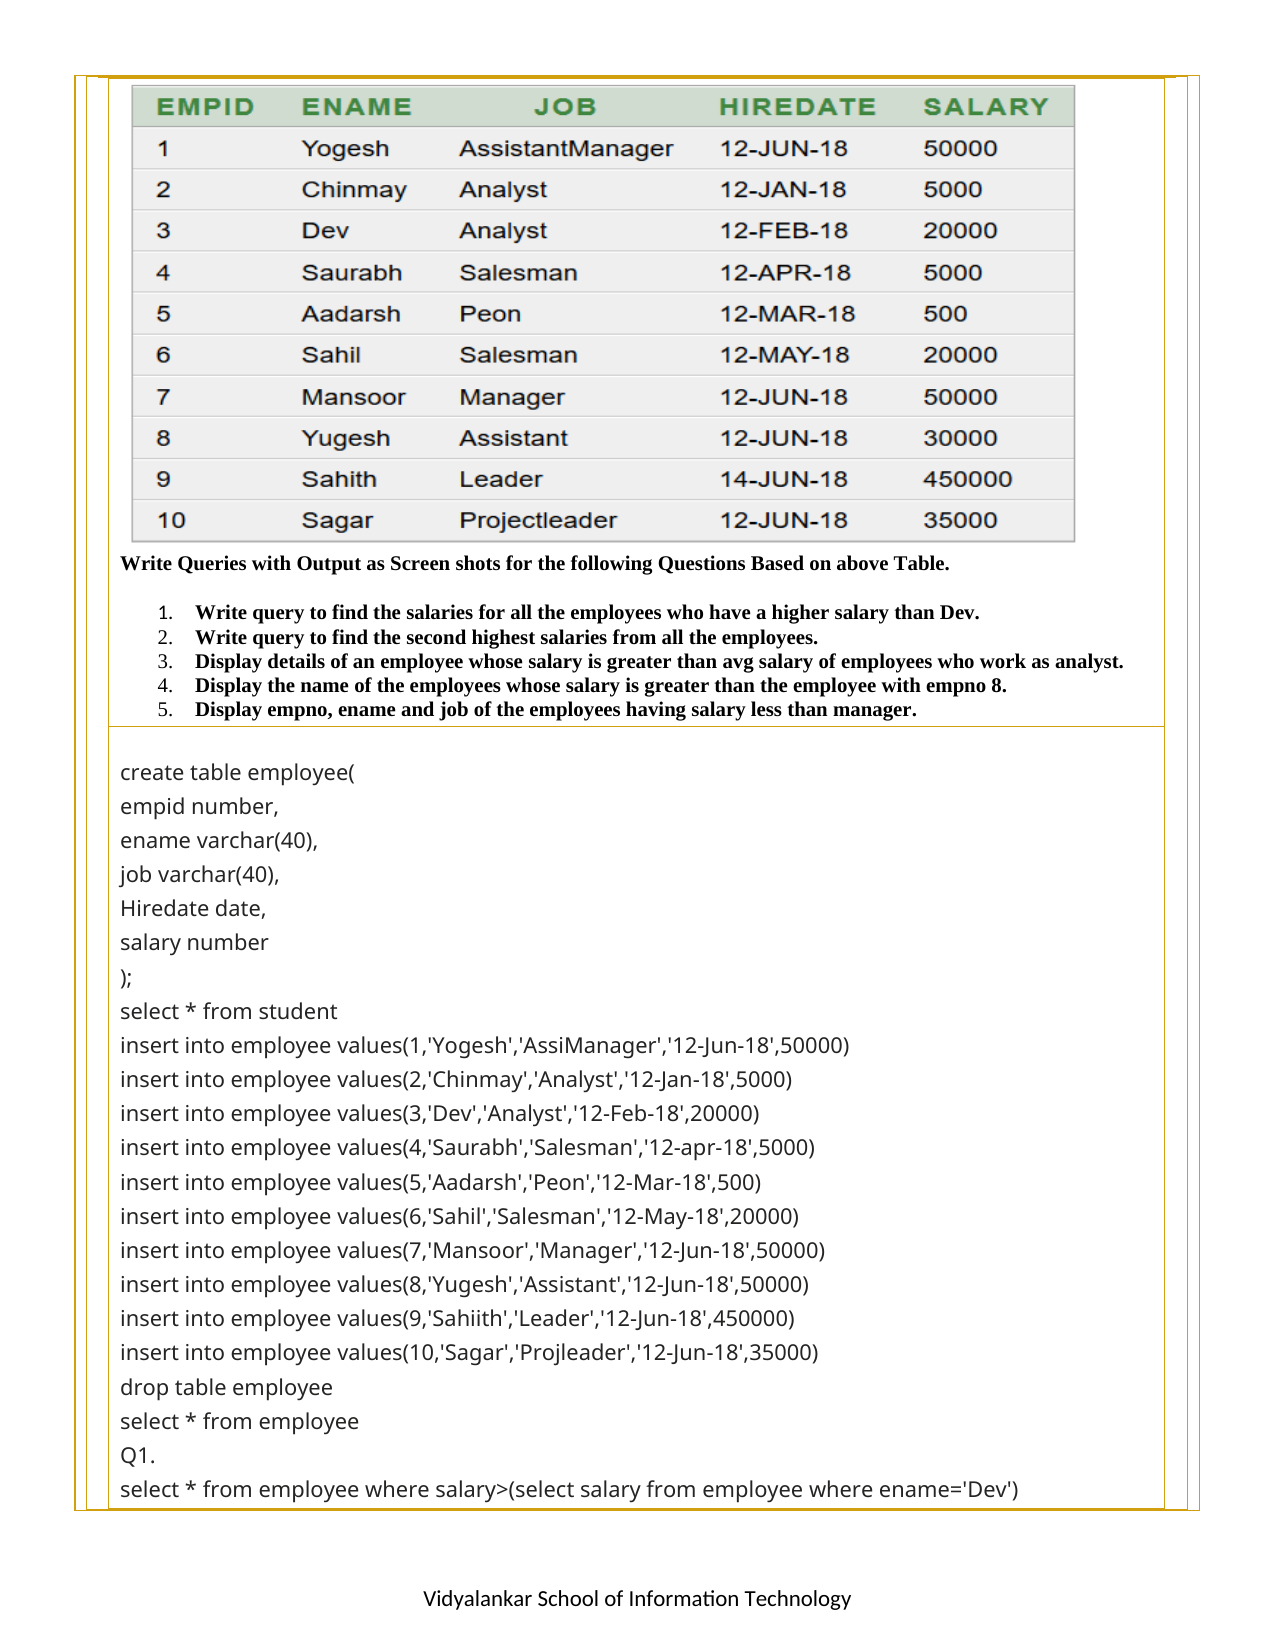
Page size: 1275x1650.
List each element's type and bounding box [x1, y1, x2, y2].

table_cell [109, 727, 1164, 1508]
table_cell [1188, 76, 1199, 1510]
table_cell [76, 76, 86, 1510]
table_cell [1165, 77, 1187, 1509]
table_cell [109, 79, 1164, 726]
table_cell [87, 77, 108, 1509]
picture [120, 79, 1096, 551]
